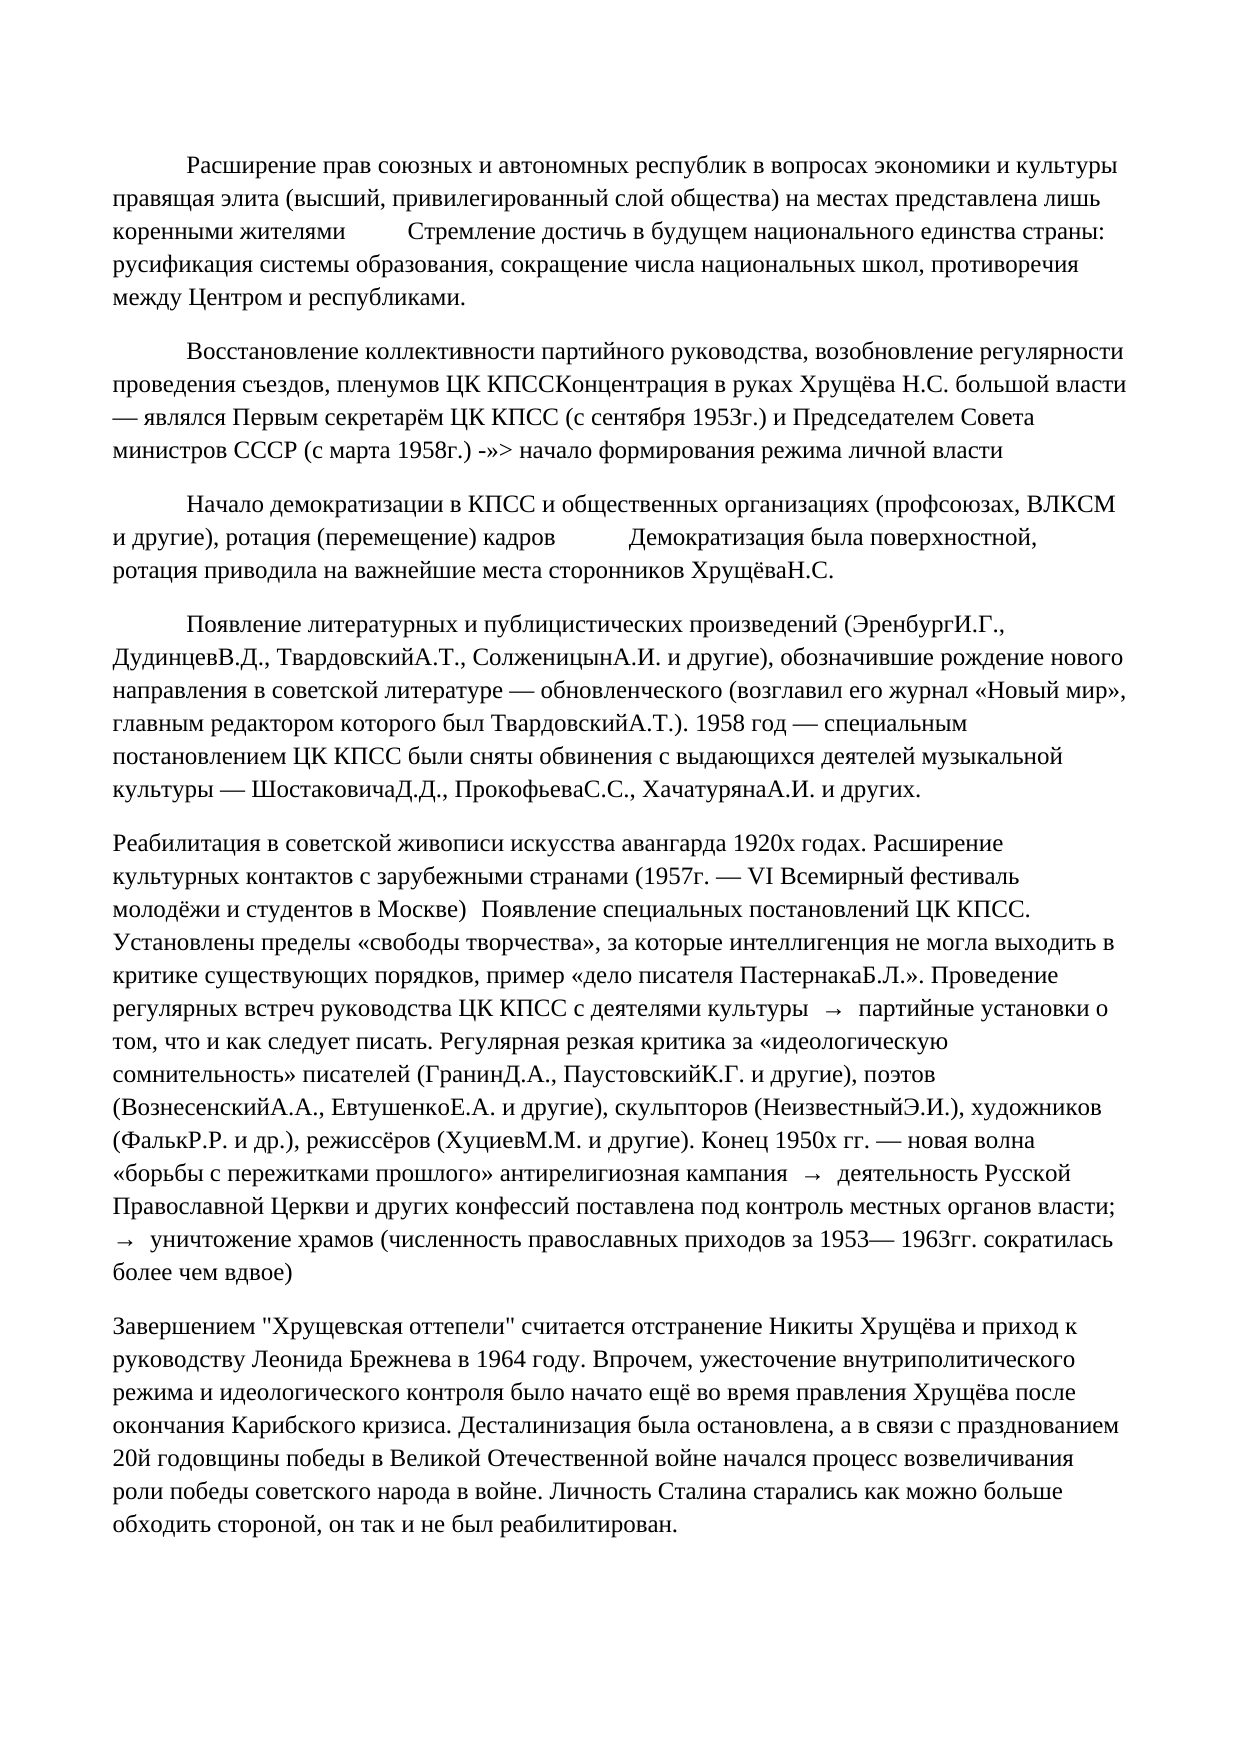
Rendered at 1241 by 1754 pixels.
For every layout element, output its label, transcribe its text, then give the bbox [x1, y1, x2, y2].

text Появление литературных и публицистических произведений (ЭренбургИ.Г., ДудинцевВ.Д., ТвардовскийА.Т., СолженицынА.И. и другие), обозначившие рождение нового направления в советской литературе — обновленческого (возглавил его журнал «Новый мир», главным редактором которого был ТвардовскийА.Т.). 1958 год — специальным постановлением ЦК КПСС были сняты обвинения с выдающихся деятелей музыкальной культуры — ШостаковичаД.Д., ПрокофьеваС.С., ХачатурянаА.И. и других. [112, 609, 1128, 803]
text Реабилитация в советской живописи искусства авангарда 1920х годах. Расширение культурных контактов с зарубежными странами (1957г. — VI Всемирный фестиваль молодёжи и студентов в Москве) Появление специальных постановлений ЦК КПСС. Установлены пределы «свободы творчества», за которые интеллигенция не могла выходить в критике существующих порядков, пример «дело писателя ПастернакаБ.Л.». Проведение регулярных встреч руководства ЦК КПСС с деятелями культуры → партийные установки о том, что и как следует писать. Регулярная резкая критика за «идеологическую сомнительность» писателей (ГранинД.А., ПаустовскийК.Г. и другие), поэтов (ВознесенскийА.А., ЕвтушенкоЕ.А. и другие), скульпторов (НеизвестныйЭ.И.), художников (ФалькР.Р. и др.), режиссёров (ХуциевМ.М. и другие). Конец 1950х гг. — новая волна «борьбы с пережитками прошлого» антирелигиозная кампания → деятельность Русской Православной Церкви и других конфессий поставлена под контроль местных органов власти; → уничтожение храмов (численность православных приходов за 1953— 1963гг. сократилась более чем вдвое) [112, 828, 1128, 1286]
text Расширение прав союзных и автономных республик в вопросах экономики и культуры правящая элита (высший, привилегированный слой общества) на местах представлена лишь коренными жителями Стремление достичь в будущем национального единства страны: русификация системы образования, сокращение числа национальных школ, противоречия между Центром и республиками. [112, 150, 1128, 311]
text Начало демократизации в КПСС и общественных организациях (профсоюзах, ВЛКСМ и другие), ротация (перемещение) кадров Демократизация была поверхностной, ротация приводила на важнейшие места сторонников ХрущёваН.С. [112, 489, 1128, 584]
text Завершением "Хрущевская оттепели" считается отстранение Никиты Хрущёва и приход к руководству Леонида Брежнева в 1964 году. Впрочем, ужесточение внутриполитического режима и идеологического контроля было начато ещё во время правления Хрущёва после окончания Карибского кризиса. Десталинизация была остановлена, а в связи с празднованием 20й годовщины победы в Великой Отечественной войне начался процесс возвеличивания роли победы советского народа в войне. Личность Сталина старались как можно больше обходить стороной, он так и не был реабилитирован. [112, 1311, 1128, 1538]
text Восстановление коллективности партийного руководства, возобновление регулярности проведения съездов, пленумов ЦК КПСС Концентрация в руках Хрущёва Н.С. большой власти — являлся Первым секретарём ЦК КПСС (с сентября 1953г.) и Председателем Совета министров СССР (с марта 1958г.) -»> начало формирования режима личной власти [112, 336, 1128, 464]
